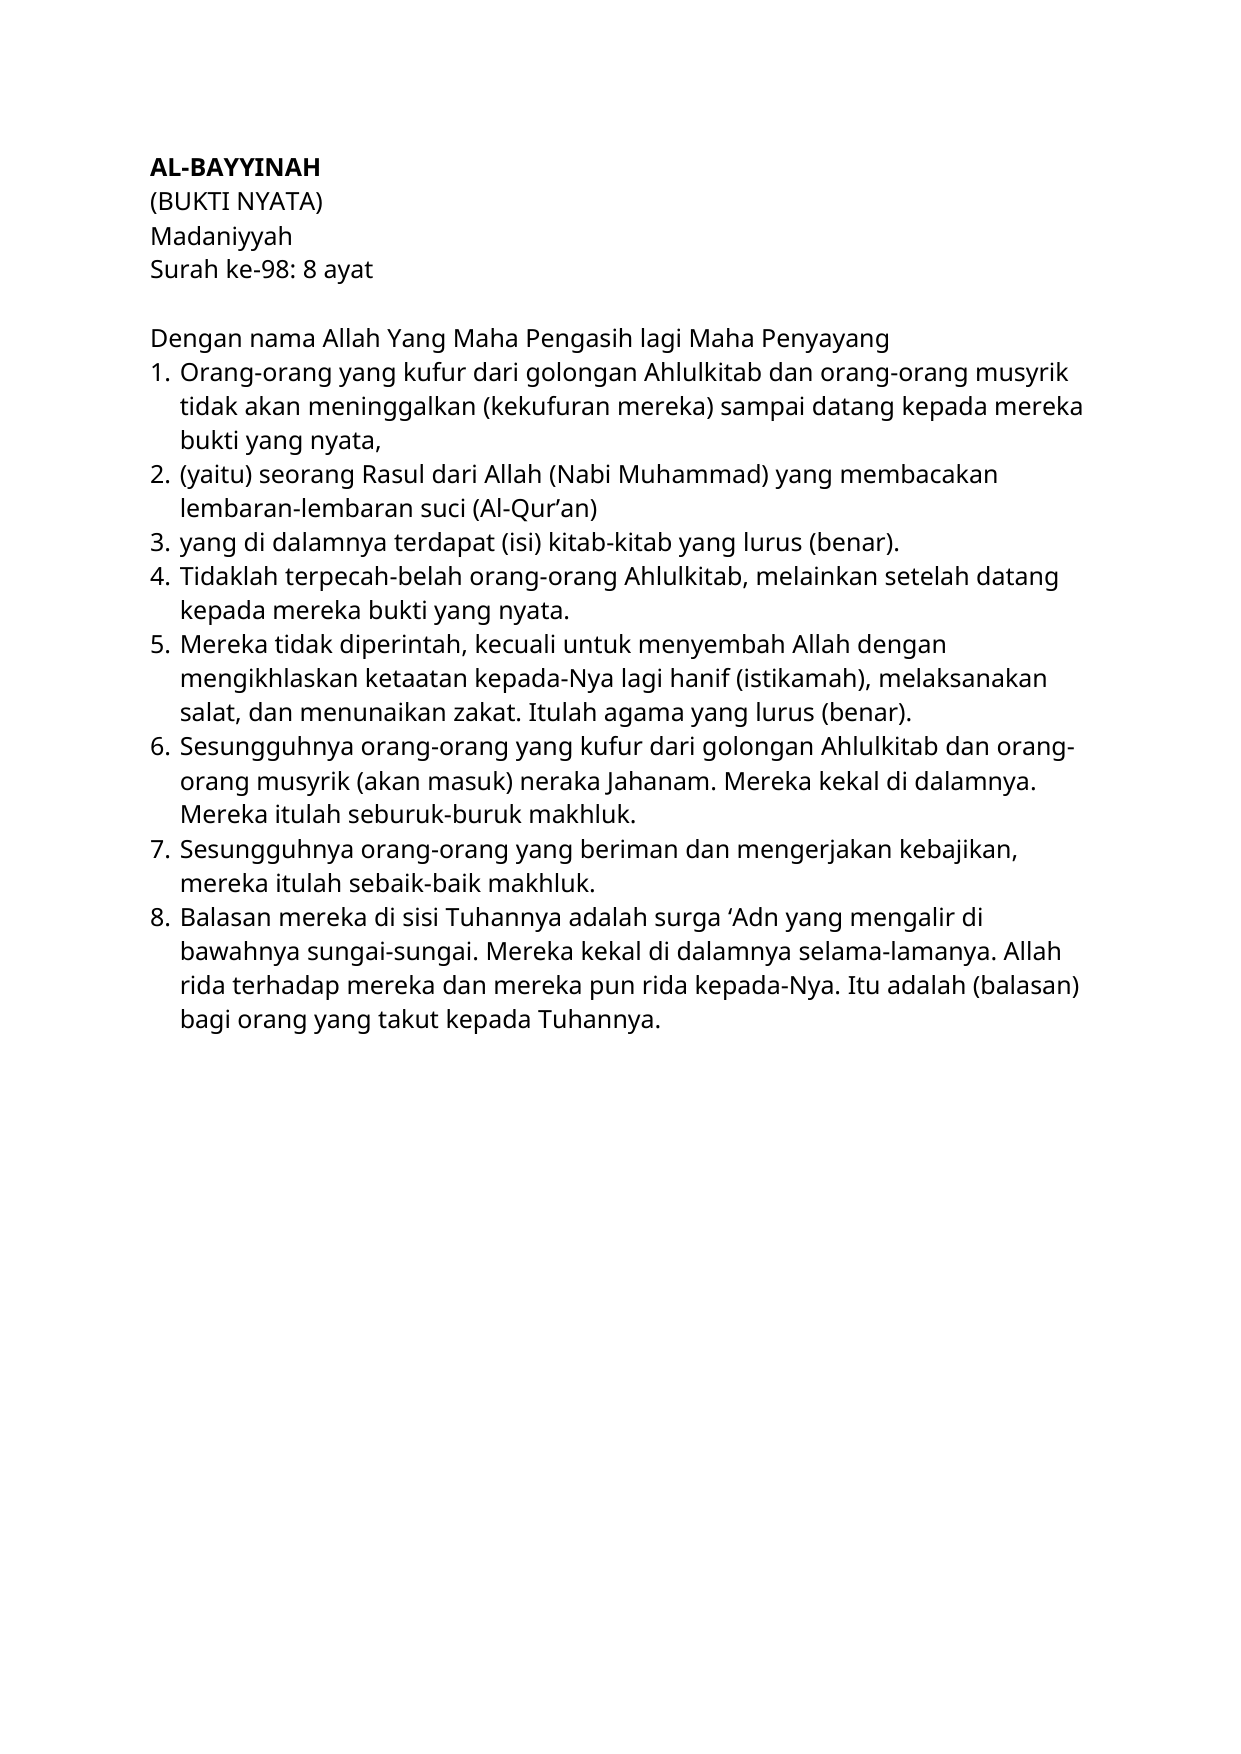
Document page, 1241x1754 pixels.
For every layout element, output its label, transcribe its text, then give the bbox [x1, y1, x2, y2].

text Surah ke-98: 8 ayat [150, 252, 1090, 286]
list Sesungguhnya orang-orang yang beriman dan mengerjakan kebajikan, mereka itulah sebaik-baik makhluk. [150, 831, 1090, 899]
text (BUKTI NYATA) [150, 184, 1090, 218]
list yang di dalamnya terdapat (isi) kitab-kitab yang lurus (benar). [150, 525, 1090, 559]
list Orang-orang yang kufur dari golongan Ahlulkitab dan orang-orang musyrik tidak akan meninggalkan (kekufuran mereka) sampai datang kepada mereka bukti yang nyata, [150, 354, 1090, 457]
list (yaitu) seorang Rasul dari Allah (Nabi Muhammad) yang membacakan lembaran-lembaran suci (Al-Qur’an) [150, 457, 1090, 525]
list Mereka tidak diperintah, kecuali untuk menyembah Allah dengan mengikhlaskan ketaatan kepada-Nya lagi hanif (istikamah), melaksanakan salat, dan menunaikan zakat. Itulah agama yang lurus (benar). [150, 627, 1090, 729]
list Sesungguhnya orang-orang yang kufur dari golongan Ahlulkitab dan orang-orang musyrik (akan masuk) neraka Jahanam. Mereka kekal di dalamnya. Mereka itulah seburuk-buruk makhluk. [150, 729, 1090, 831]
text AL-BAYYINAH [150, 150, 1090, 184]
text Dengan nama Allah Yang Maha Pengasih lagi Maha Penyayang [150, 320, 1090, 354]
text Madaniyyah [150, 218, 1090, 252]
list Balasan mereka di sisi Tuhannya adalah surga ‘Adn yang mengalir di bawahnya sungai-sungai. Mereka kekal di dalamnya selama-lamanya. Allah rida terhadap mereka dan mereka pun rida kepada-Nya. Itu adalah (balasan) bagi orang yang takut kepada Tuhannya. [150, 899, 1090, 1036]
list Tidaklah terpecah-belah orang-orang Ahlulkitab, melainkan setelah datang kepada mereka bukti yang nyata. [150, 559, 1090, 627]
